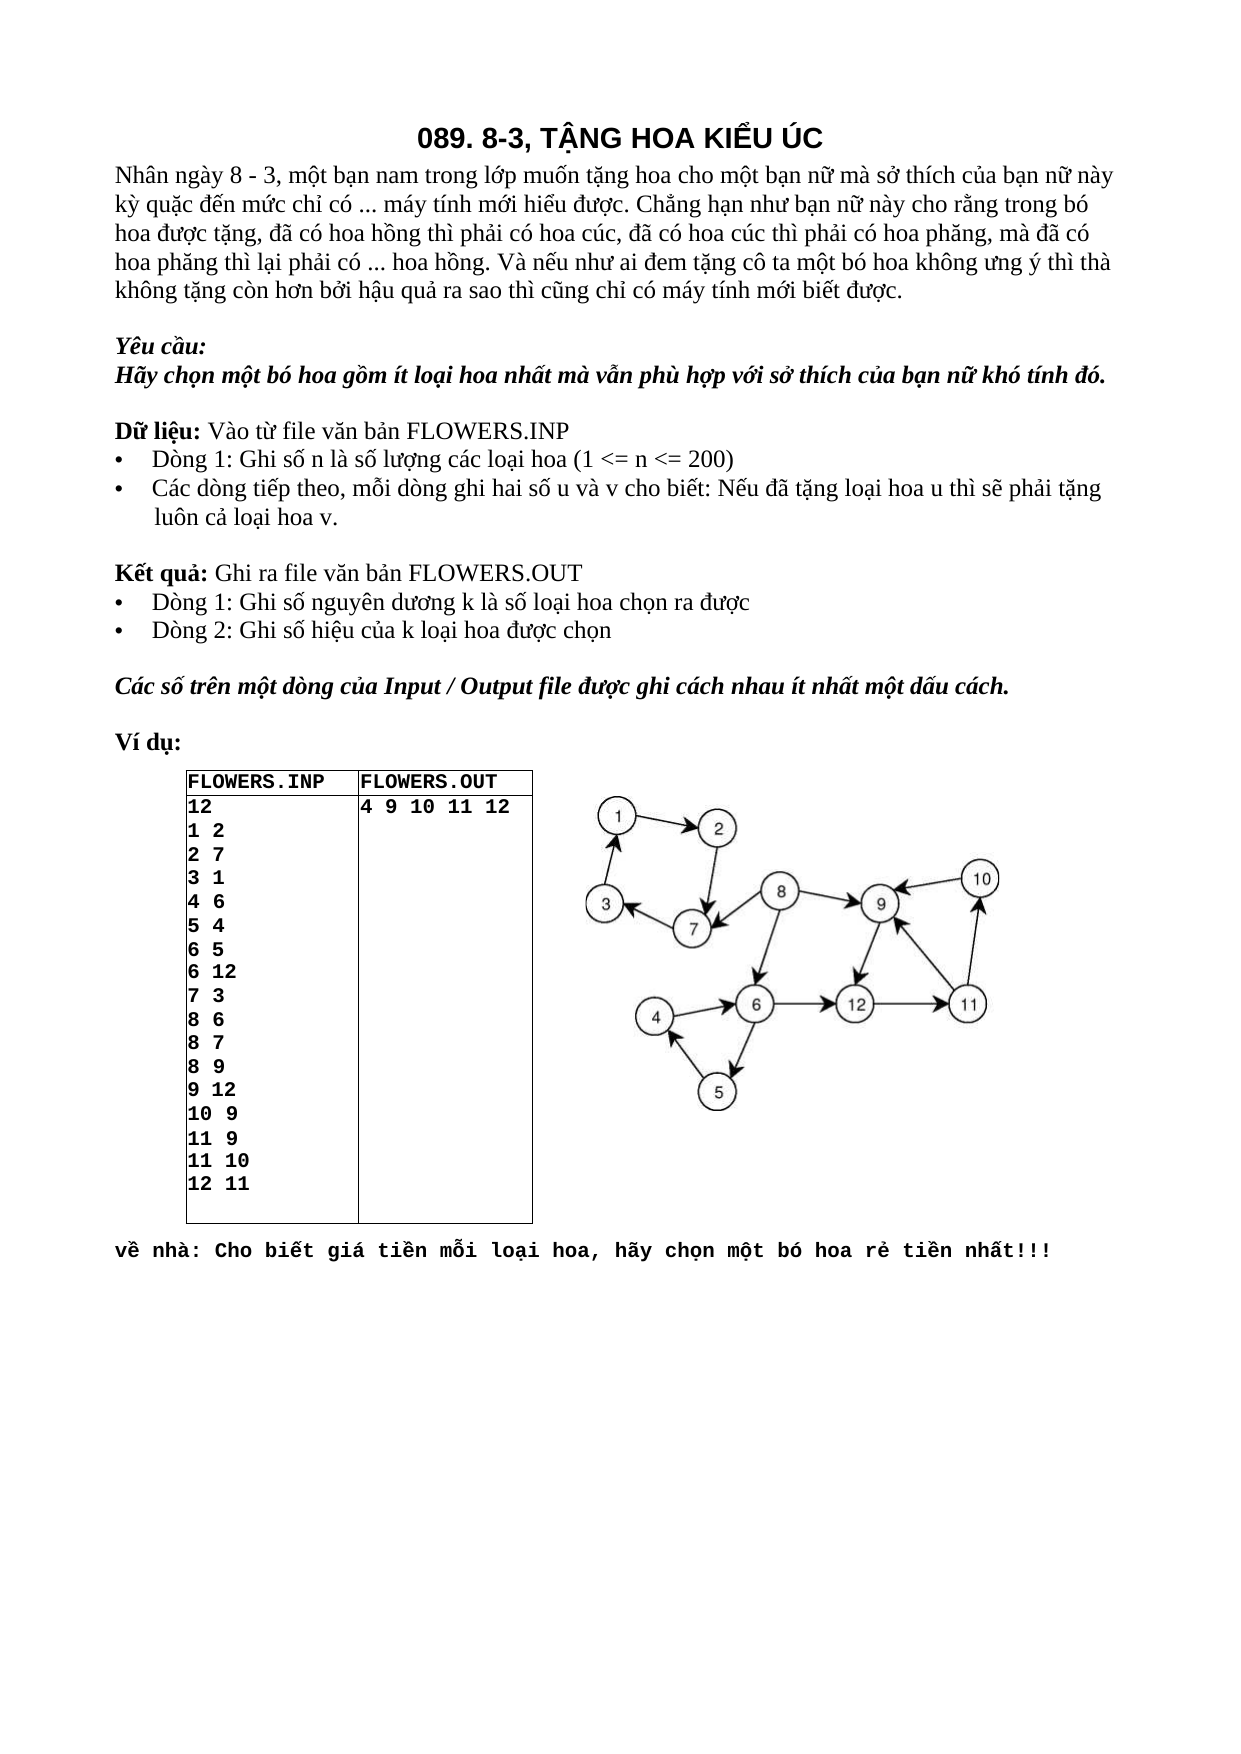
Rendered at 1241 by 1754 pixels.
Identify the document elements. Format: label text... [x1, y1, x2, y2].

text Kết quả: Ghi ra file văn bản FLOWERS.OUT [114, 558, 1126, 587]
list Dòng 1: Ghi số n là số lượng các loại hoa (1 <= n <= 200) [114, 444, 1126, 473]
text về nhà: Cho biết giá tiền mỗi loại hoa, hãy chọn một bó hoa rẻ tiền nhất!!! [114, 1240, 1126, 1264]
text Dữ liệu: Vào từ file văn bản FLOWERS.INP [114, 416, 1126, 444]
subtitle Hãy chọn một bó hoa gồm ít loại hoa nhất mà vẫn phù hợp với sở thích của bạn nữ khó tính đó. [114, 360, 1126, 389]
list Các dòng tiếp theo, mỗi dòng ghi hai số u và v cho biết: Nếu đã tặng loại hoa u thì sẽ phải tặng luôn cả loại hoa v. [114, 473, 1126, 531]
text Các số trên một dòng của Input / Output file được ghi cách nhau ít nhất một dấu cách. [114, 671, 1126, 700]
list Dòng 2: Ghi số hiệu của k loại hoa được chọn [114, 615, 1126, 644]
list Dòng 1: Ghi số nguyên dương k là số loại hoa chọn ra được [114, 587, 1126, 615]
picture [585, 796, 1000, 1111]
text Nhân ngày 8 - 3, một bạn nam trong lớp muốn tặng hoa cho một bạn nữ mà sở thích của bạn nữ này kỳ quặc đến mức chỉ có ... máy tính mới hiểu được. Chẳng hạn như bạn nữ này cho rằng trong bó hoa được tặng, đã có hoa hồng thì phải có hoa cúc, đã có hoa cúc thì phải có hoa phăng, mà đã có hoa phăng thì lại phải có ... hoa hồng. Và nếu như ai đem tặng cô ta một bó hoa không ưng ý thì thà không tặng còn hơn bởi hậu quả ra sao thì cũng chỉ có máy tính mới biết được. [114, 160, 1126, 304]
text Ví dụ: [114, 727, 1126, 756]
subtitle 089. 8-3, TẬNG HOA KIỂU ÚC [114, 121, 1126, 154]
subtitle Yêu cầu: [114, 331, 1126, 360]
